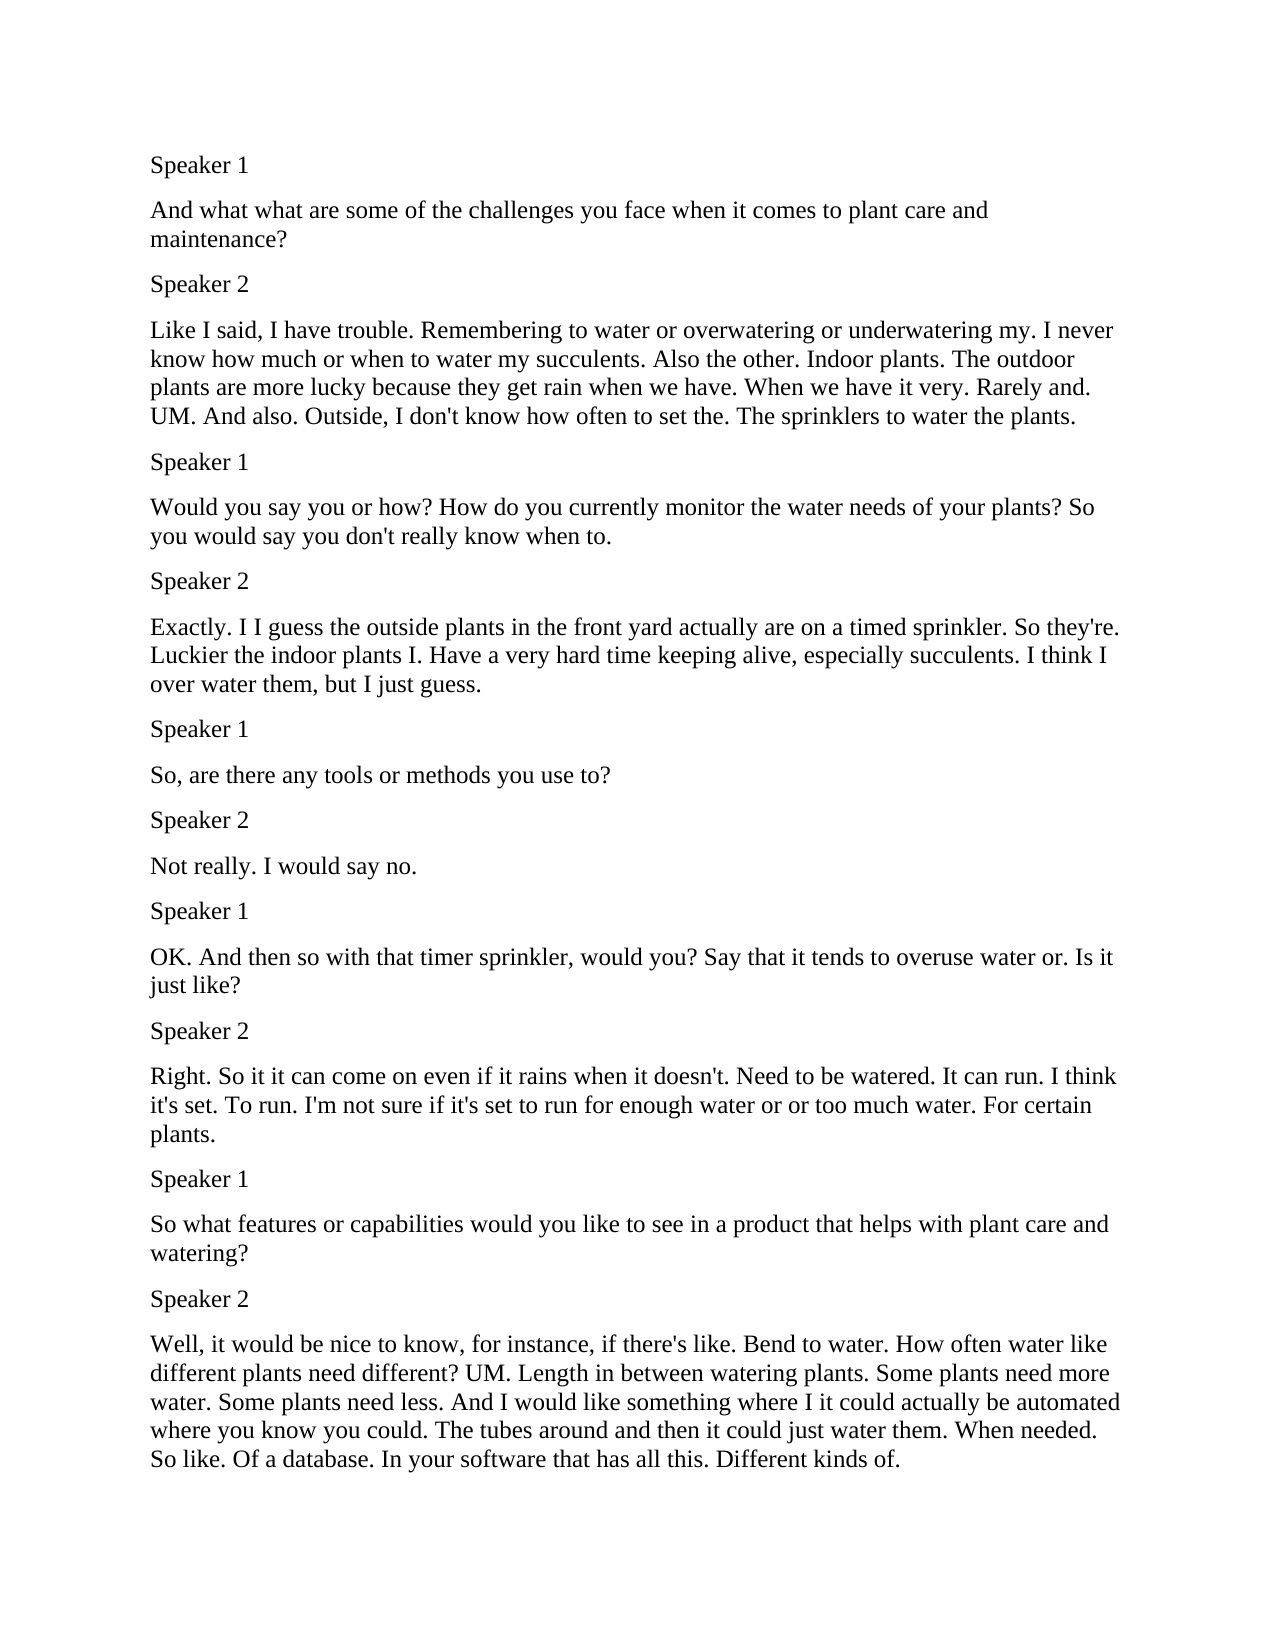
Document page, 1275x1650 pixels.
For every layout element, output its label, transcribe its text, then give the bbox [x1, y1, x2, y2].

text So what features or capabilities would you like to see in a product that helps with plant care and watering? [150, 1209, 1125, 1267]
text Speaker 2 [150, 269, 1125, 298]
text Speaker 1 [150, 150, 1125, 179]
text Well, it would be nice to know, for instance, if there's like. Bend to water. How often water like different plants need different? UM. Length in between watering plants. Some plants need more water. Some plants need less. And I would like something where I it could actually be automated where you know you could. The tubes around and then it could just water them. When needed. So like. Of a database. In your software that has all this. Different kinds of. [150, 1329, 1125, 1473]
text Speaker 2 [150, 1284, 1125, 1312]
text Exactly. I I guess the outside plants in the front yard actually are on a timed sprinkler. So they're. Luckier the indoor plants I. Have a very hard time keeping alive, especially succulents. I think I over water them, but I just guess. [150, 612, 1125, 698]
text Not really. I would say no. [150, 851, 1125, 879]
text Speaker 1 [150, 896, 1125, 925]
text Speaker 1 [150, 714, 1125, 743]
text So, are there any tools or methods you use to? [150, 760, 1125, 789]
text Speaker 1 [150, 447, 1125, 475]
text Like I said, I have trouble. Remembering to water or overwatering or underwatering my. I never know how much or when to water my succulents. Also the other. Indoor plants. The outdoor plants are more lucky because they get rain when we have. When we have it very. Rarely and. UM. And also. Outside, I don't know how often to set the. The sprinklers to water the plants. [150, 315, 1125, 430]
text Speaker 2 [150, 805, 1125, 834]
text And what what are some of the challenges you face when it comes to plant care and maintenance? [150, 195, 1125, 253]
text Right. So it it can come on even if it rains when it doesn't. Need to be watered. It can run. I think it's set. To run. I'm not sure if it's set to run for enough water or or too much water. For certain plants. [150, 1061, 1125, 1147]
text Would you say you or how? How do you currently monitor the water needs of your plants? So you would say you don't really know when to. [150, 492, 1125, 549]
text Speaker 1 [150, 1164, 1125, 1193]
text OK. And then so with that timer sprinkler, would you? Say that it tends to overuse water or. Is it just like? [150, 942, 1125, 999]
text Speaker 2 [150, 566, 1125, 595]
text Speaker 2 [150, 1016, 1125, 1044]
